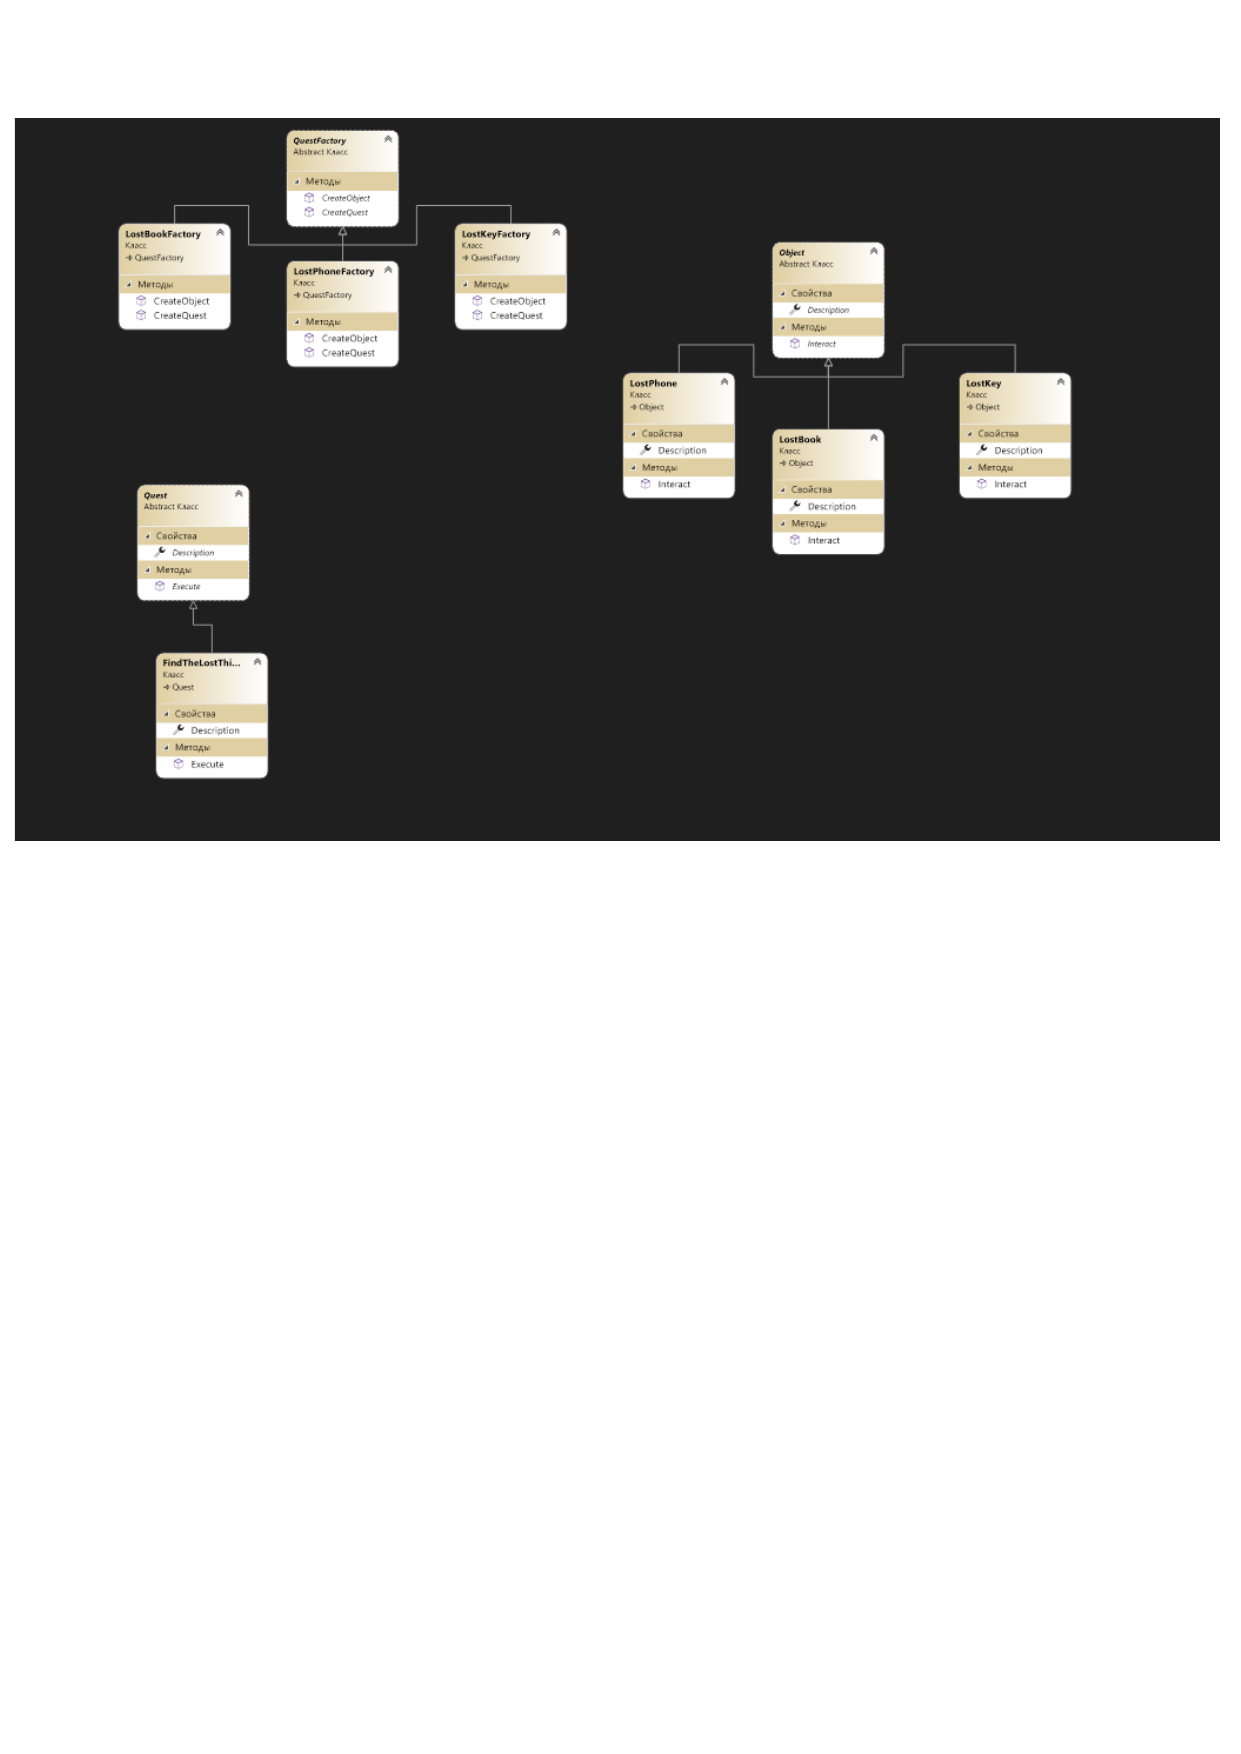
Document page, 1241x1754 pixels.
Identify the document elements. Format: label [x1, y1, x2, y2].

picture [14, 118, 1220, 841]
